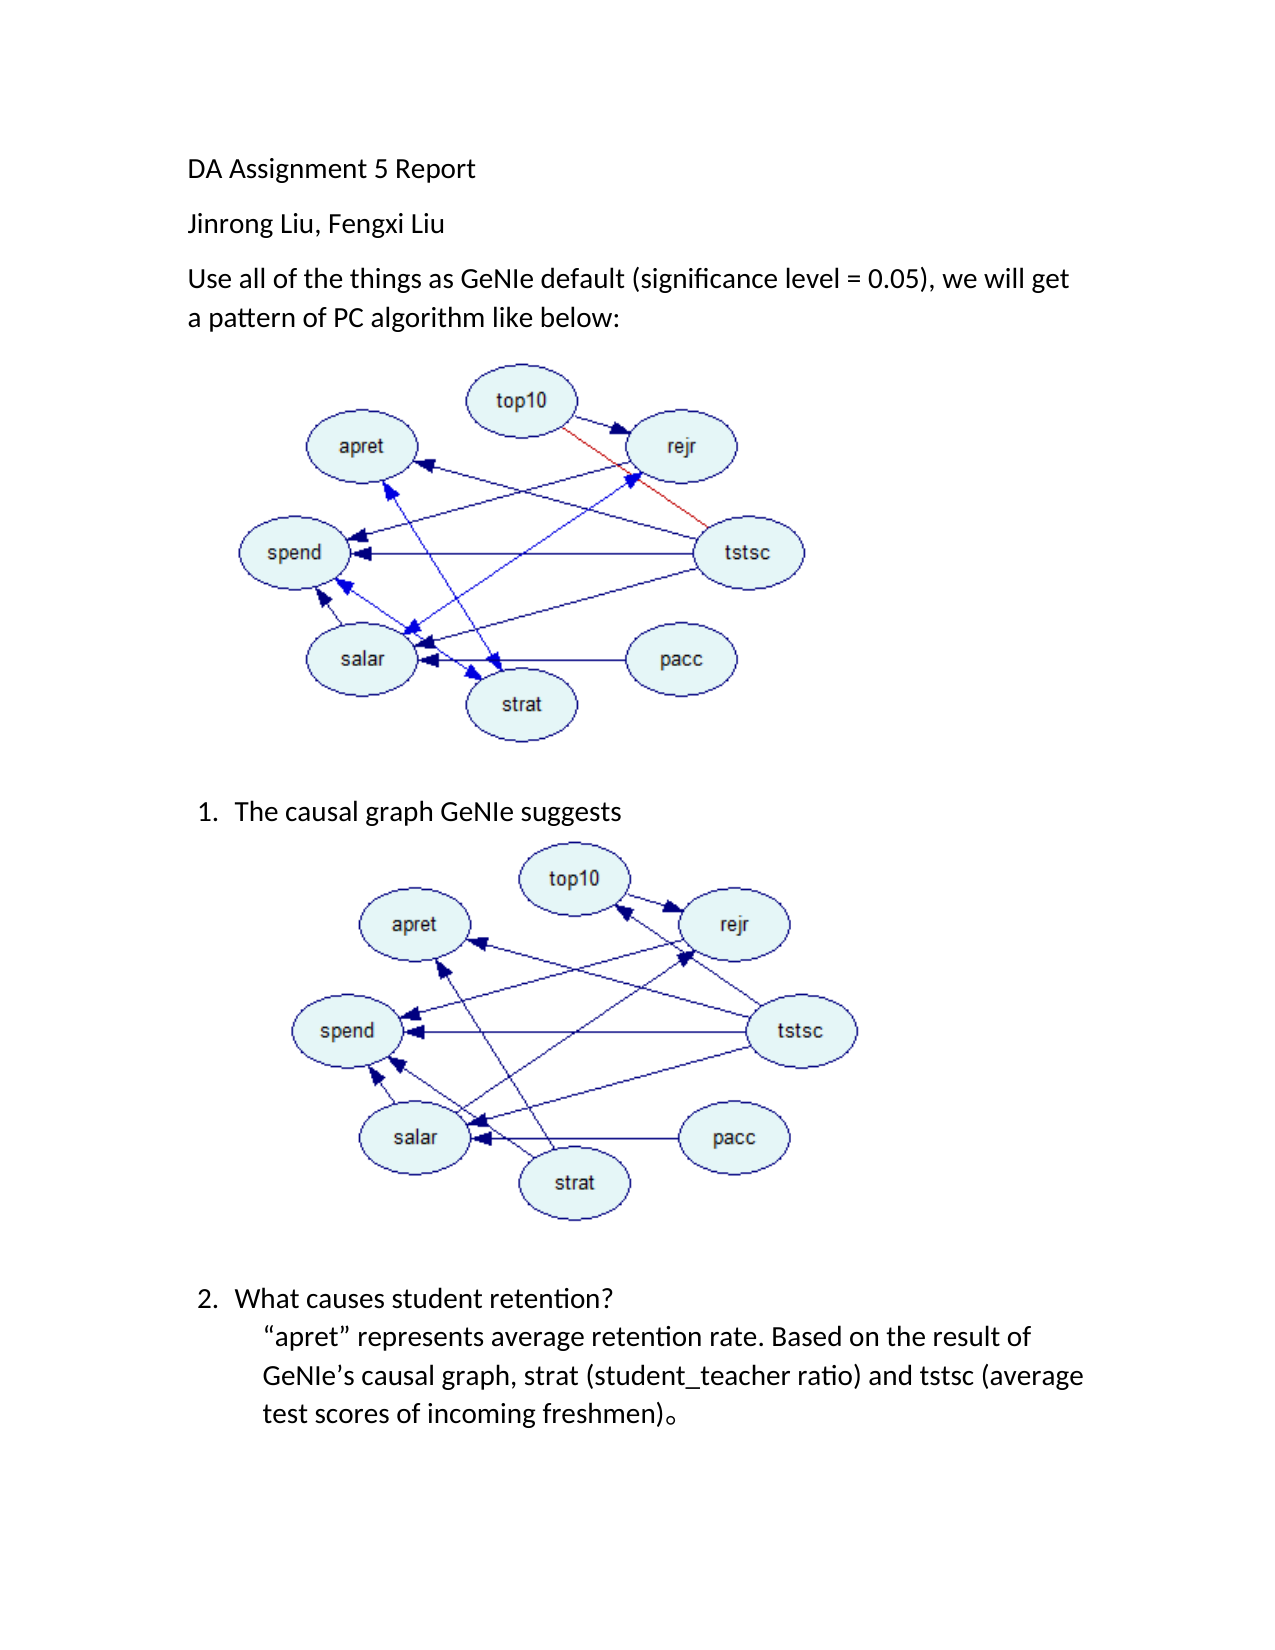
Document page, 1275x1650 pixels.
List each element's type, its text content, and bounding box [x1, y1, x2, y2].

picture [262, 831, 863, 1240]
text Jinrong Liu, Fengxi Liu [187, 205, 1087, 241]
list What causes student retention? [197, 1280, 1087, 1315]
list The causal graph GeNIe suggests [197, 793, 1087, 828]
text DA Assignment 5 Report [187, 150, 1087, 186]
text “apret” represents average retention rate. Based on the result of GeNIe’s causal graph, strat (student_teacher ratio) and tstsc (average test scores of incoming freshmen)。 [262, 1318, 1087, 1431]
text Use all of the things as GeNIe default (significance level = 0.05), we will get a pattern of PC algorithm like below: [187, 260, 1087, 334]
picture [206, 353, 879, 774]
